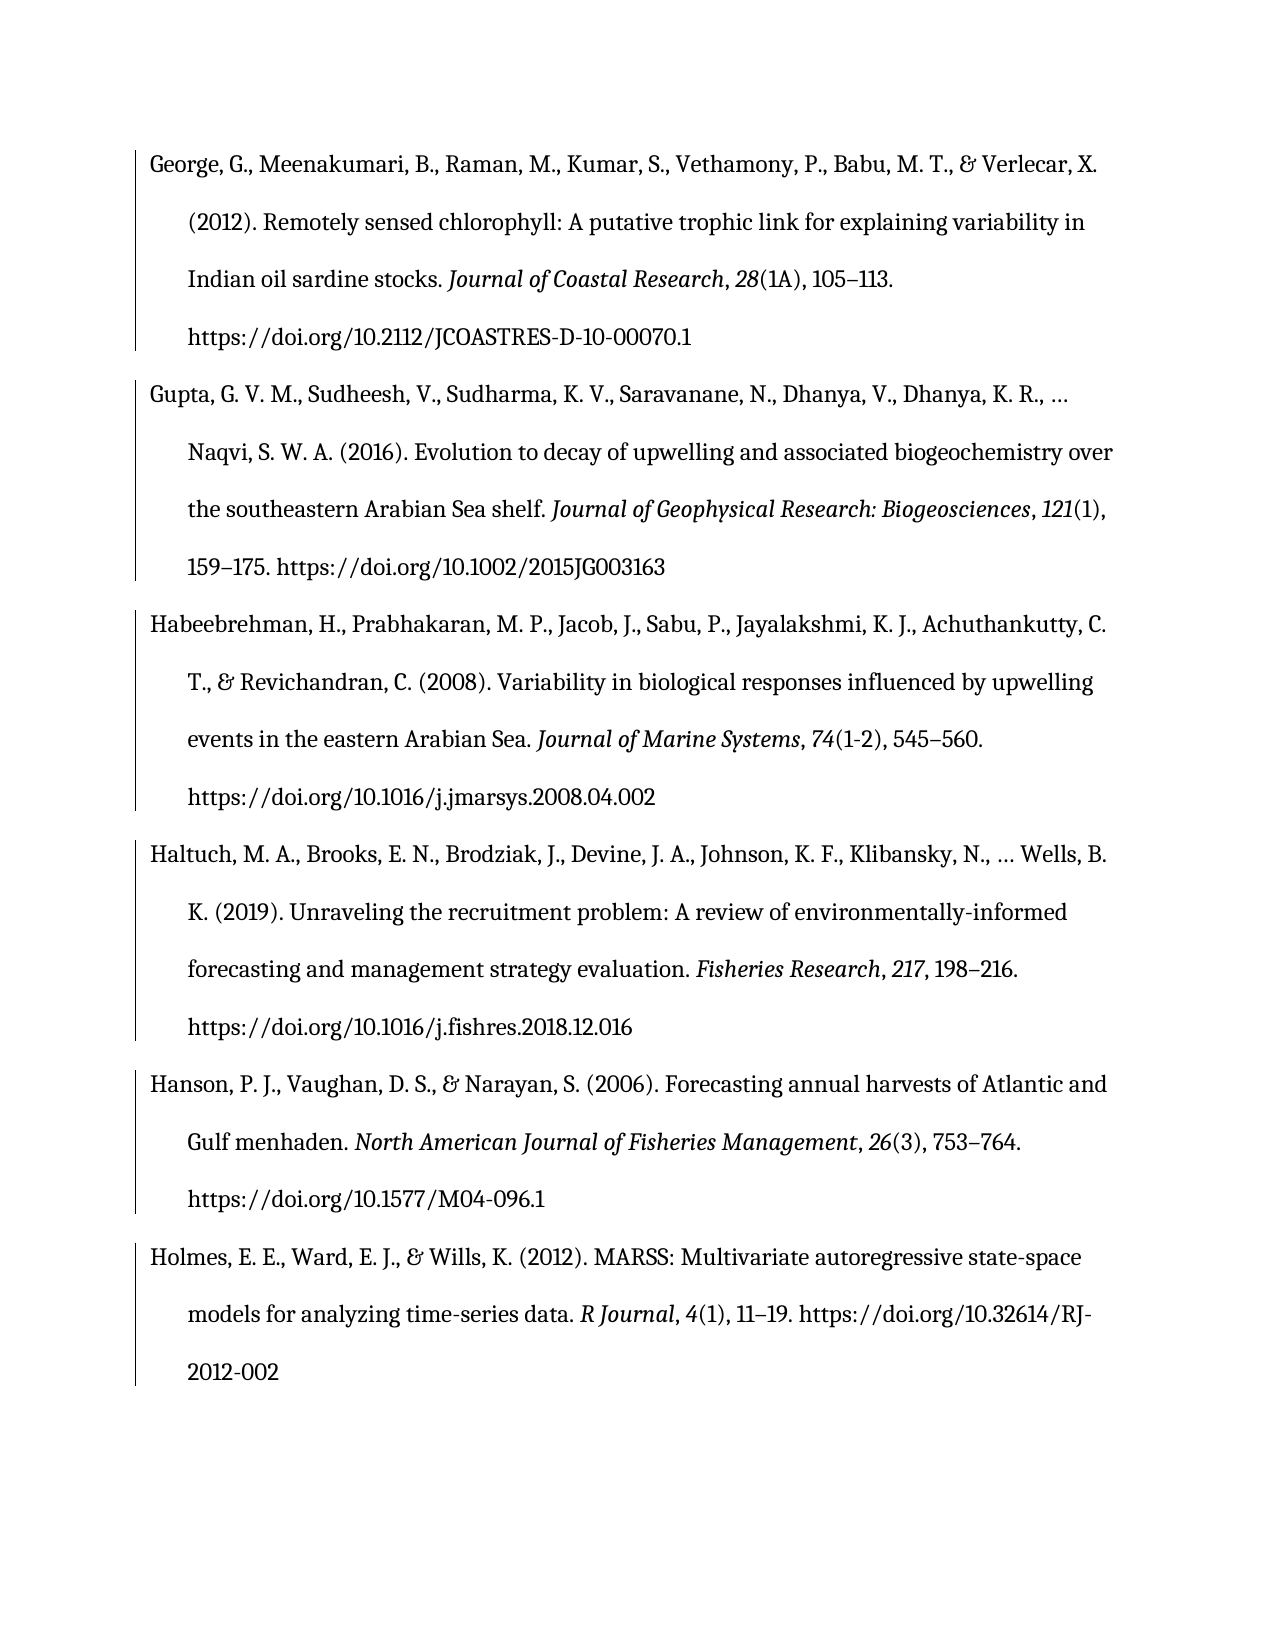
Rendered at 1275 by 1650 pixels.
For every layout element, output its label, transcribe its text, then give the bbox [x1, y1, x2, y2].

text George, G., Meenakumari, B., Raman, M., Kumar, S., Vethamony, P., Babu, M. T., & Verlecar, X. (2012). Remotely sensed chlorophyll: A putative trophic link for explaining variability in Indian oil sardine stocks. Journal of Coastal Research, 28(1A), 105–113. https://doi.org/10.2112/JCOASTRES-D-10-00070.1 [150, 150, 1125, 351]
text Holmes, E. E., Ward, E. J., & Wills, K. (2012). MARSS: Multivariate autoregressive state-space models for analyzing time-series data. R Journal, 4(1), 11–19. https://doi.org/10.32614/RJ-2012-002 [150, 1242, 1125, 1386]
text Hanson, P. J., Vaughan, D. S., & Narayan, S. (2006). Forecasting annual harvests of Atlantic and Gulf menhaden. North American Journal of Fisheries Management, 26(3), 753–764. https://doi.org/10.1577/M04-096.1 [150, 1070, 1125, 1214]
text Gupta, G. V. M., Sudheesh, V., Sudharma, K. V., Saravanane, N., Dhanya, V., Dhanya, K. R., … Naqvi, S. W. A. (2016). Evolution to decay of upwelling and associated biogeochemistry over the southeastern Arabian Sea shelf. Journal of Geophysical Research: Biogeosciences, 121(1), 159–175. https://doi.org/10.1002/2015JG003163 [150, 380, 1125, 581]
text Haltuch, M. A., Brooks, E. N., Brodziak, J., Devine, J. A., Johnson, K. F., Klibansky, N., … Wells, B. K. (2019). Unraveling the recruitment problem: A review of environmentally-informed forecasting and management strategy evaluation. Fisheries Research, 217, 198–216. https://doi.org/10.1016/j.fishres.2018.12.016 [150, 840, 1125, 1041]
text Habeebrehman, H., Prabhakaran, M. P., Jacob, J., Sabu, P., Jayalakshmi, K. J., Achuthankutty, C. T., & Revichandran, C. (2008). Variability in biological responses influenced by upwelling events in the eastern Arabian Sea. Journal of Marine Systems, 74(1-2), 545–560. https://doi.org/10.1016/j.jmarsys.2008.04.002 [150, 610, 1125, 811]
